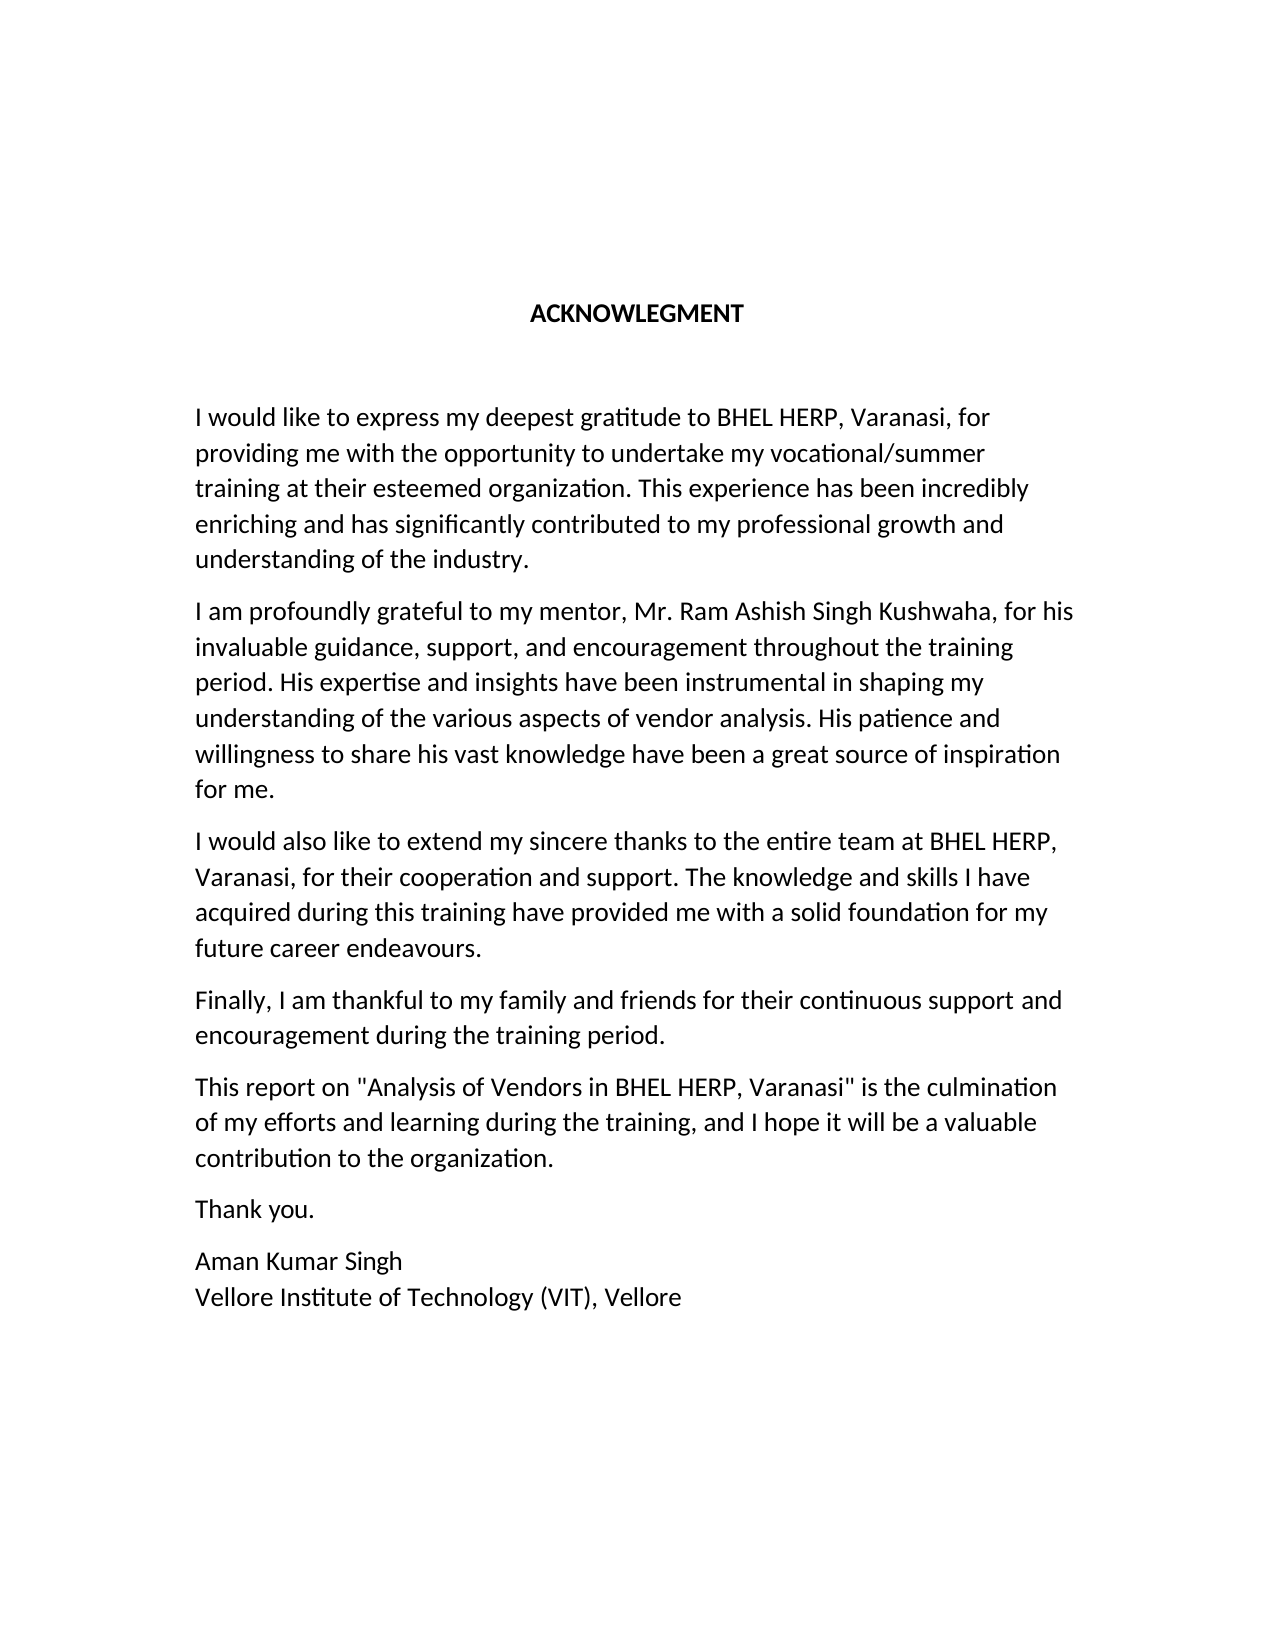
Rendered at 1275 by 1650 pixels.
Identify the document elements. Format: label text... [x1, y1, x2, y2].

text I am profoundly grateful to my mentor, Mr. Ram Ashish Singh Kushwaha, for his invaluable guidance, support, and encouragement throughout the training period. His expertise and insights have been instrumental in shaping my understanding of the various aspects of vendor analysis. His patience and willingness to share his vast knowledge have been a great source of inspiration for me. [195, 594, 1075, 806]
text Aman Kumar Singh [195, 1244, 1204, 1277]
text I would like to express my deepest gratitude to BHEL HERP, Varanasi, for providing me with the opportunity to undertake my vocational/summer training at their esteemed organization. This experience has been incredibly enriching and has significantly contributed to my professional growth and understanding of the industry. [195, 400, 1067, 576]
text Vellore Institute of Technology (VIT), Vellore [195, 1280, 1204, 1313]
text Thank you. [195, 1192, 1204, 1226]
text I would also like to extend my sincere thanks to the entire team at BHEL HERP, Varanasi, for their cooperation and support. The knowledge and skills I have acquired during this training have provided me with a solid foundation for my future career endeavours. [195, 824, 1067, 964]
text Finally, I am thankful to my family and friends for their continuous support and encouragement during the training period. [195, 983, 1204, 1051]
subtitle ACKNOWLEGMENT [180, 297, 1094, 329]
text This report on "Analysis of Vendors in BHEL HERP, Varanasi" is the culmination of my efforts and learning during the training, and I hope it will be a valuable contribution to the organization. [195, 1070, 1067, 1174]
